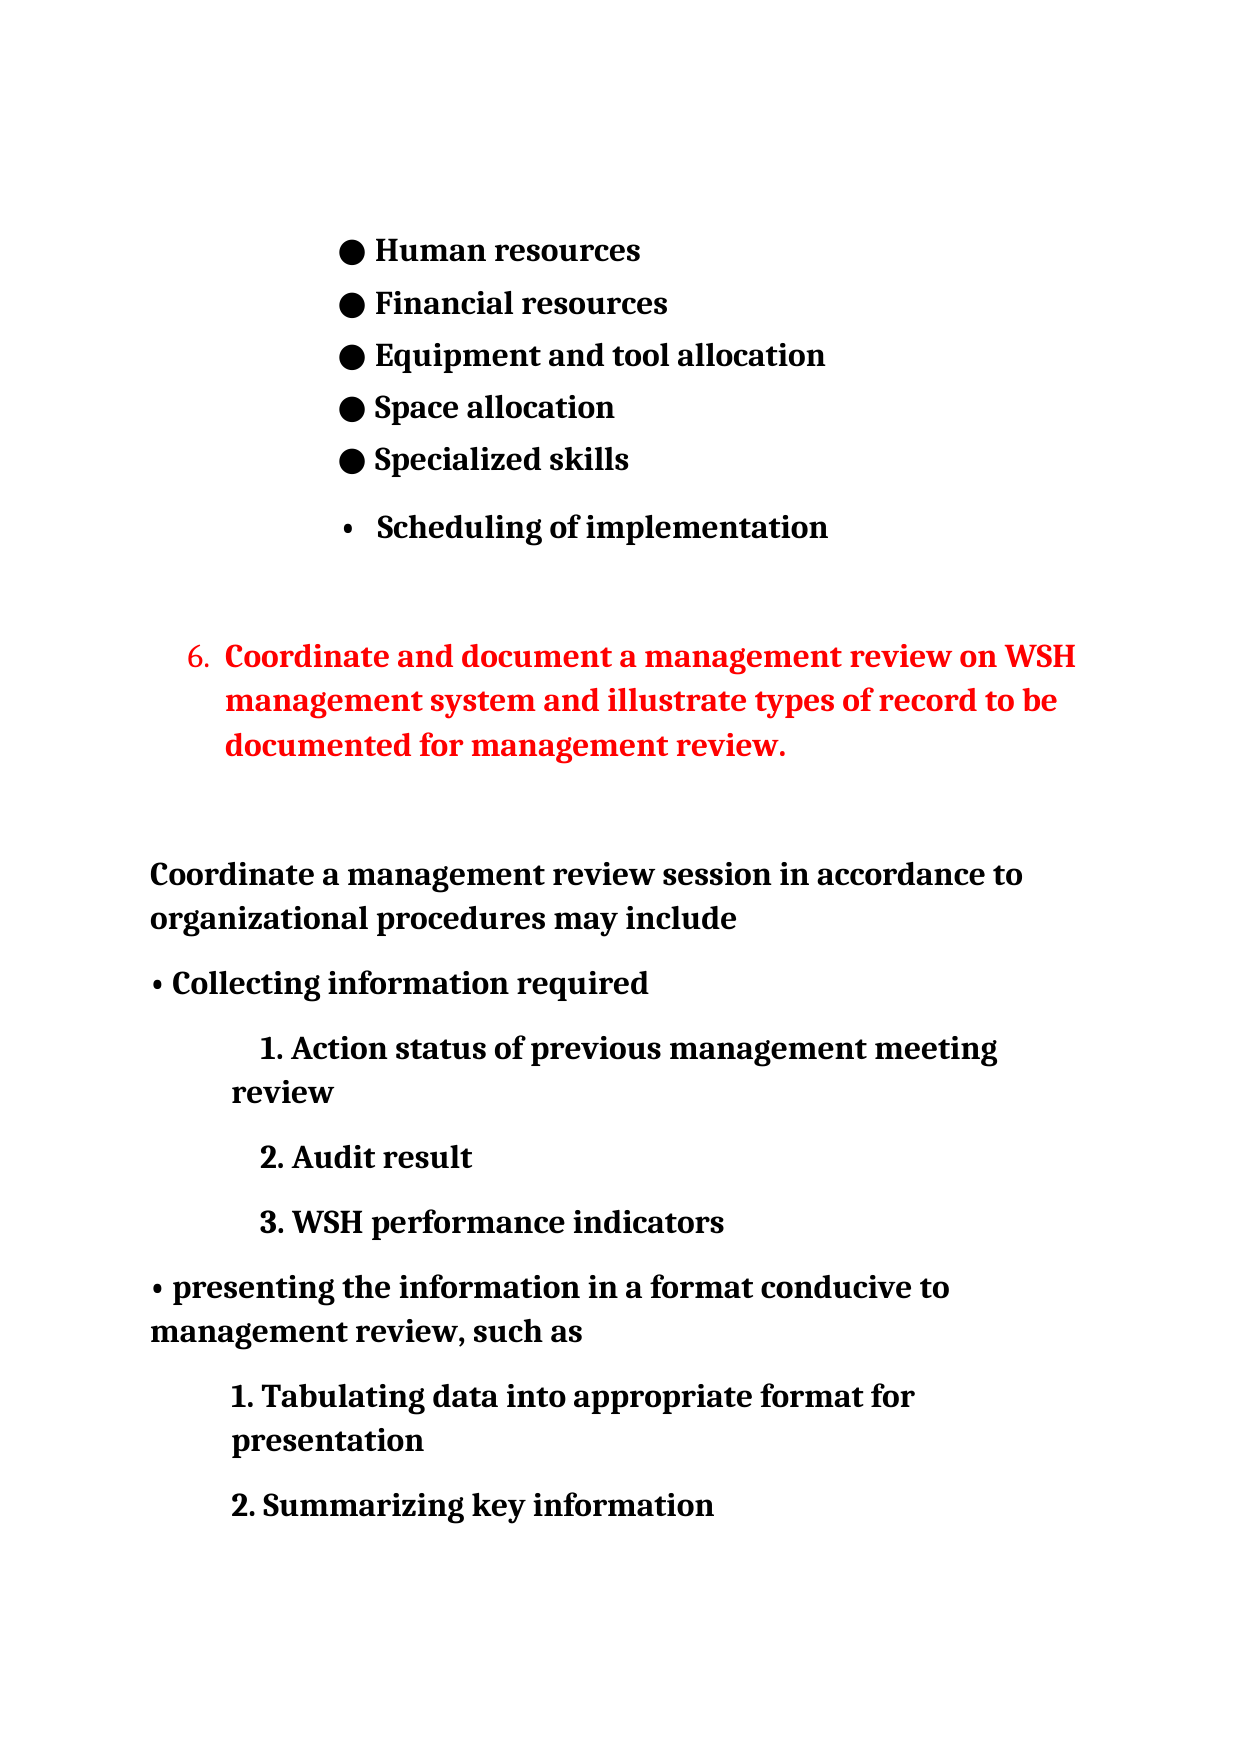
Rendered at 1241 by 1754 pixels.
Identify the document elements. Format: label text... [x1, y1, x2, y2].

text 2. Audit result [150, 1138, 1090, 1177]
list Equipment and tool allocation [337, 331, 1090, 376]
text 1. Action status of previous management meeting review [231, 1029, 1090, 1112]
text 1. Tabulating data into appropriate format for presentation [231, 1377, 1090, 1460]
text • presenting the information in a format conducive to management review, such as [150, 1268, 1090, 1351]
text Coordinate a management review session in accordance to organizational procedures may include [150, 856, 1090, 938]
text 3. WSH performance indicators [150, 1203, 1090, 1242]
list Human resources [337, 226, 1090, 272]
list Coordinate and document a management review on WSH management system and illustrate types of record to be documented for management review. [187, 638, 1090, 764]
text • Collecting information required [150, 965, 1090, 1003]
list Financial resources [337, 278, 1090, 324]
text 2. Summarizing key information [231, 1486, 1090, 1524]
list Specialized skills [337, 435, 1090, 480]
text • Scheduling of implementation [150, 508, 1090, 546]
list Space allocation [337, 383, 1090, 428]
